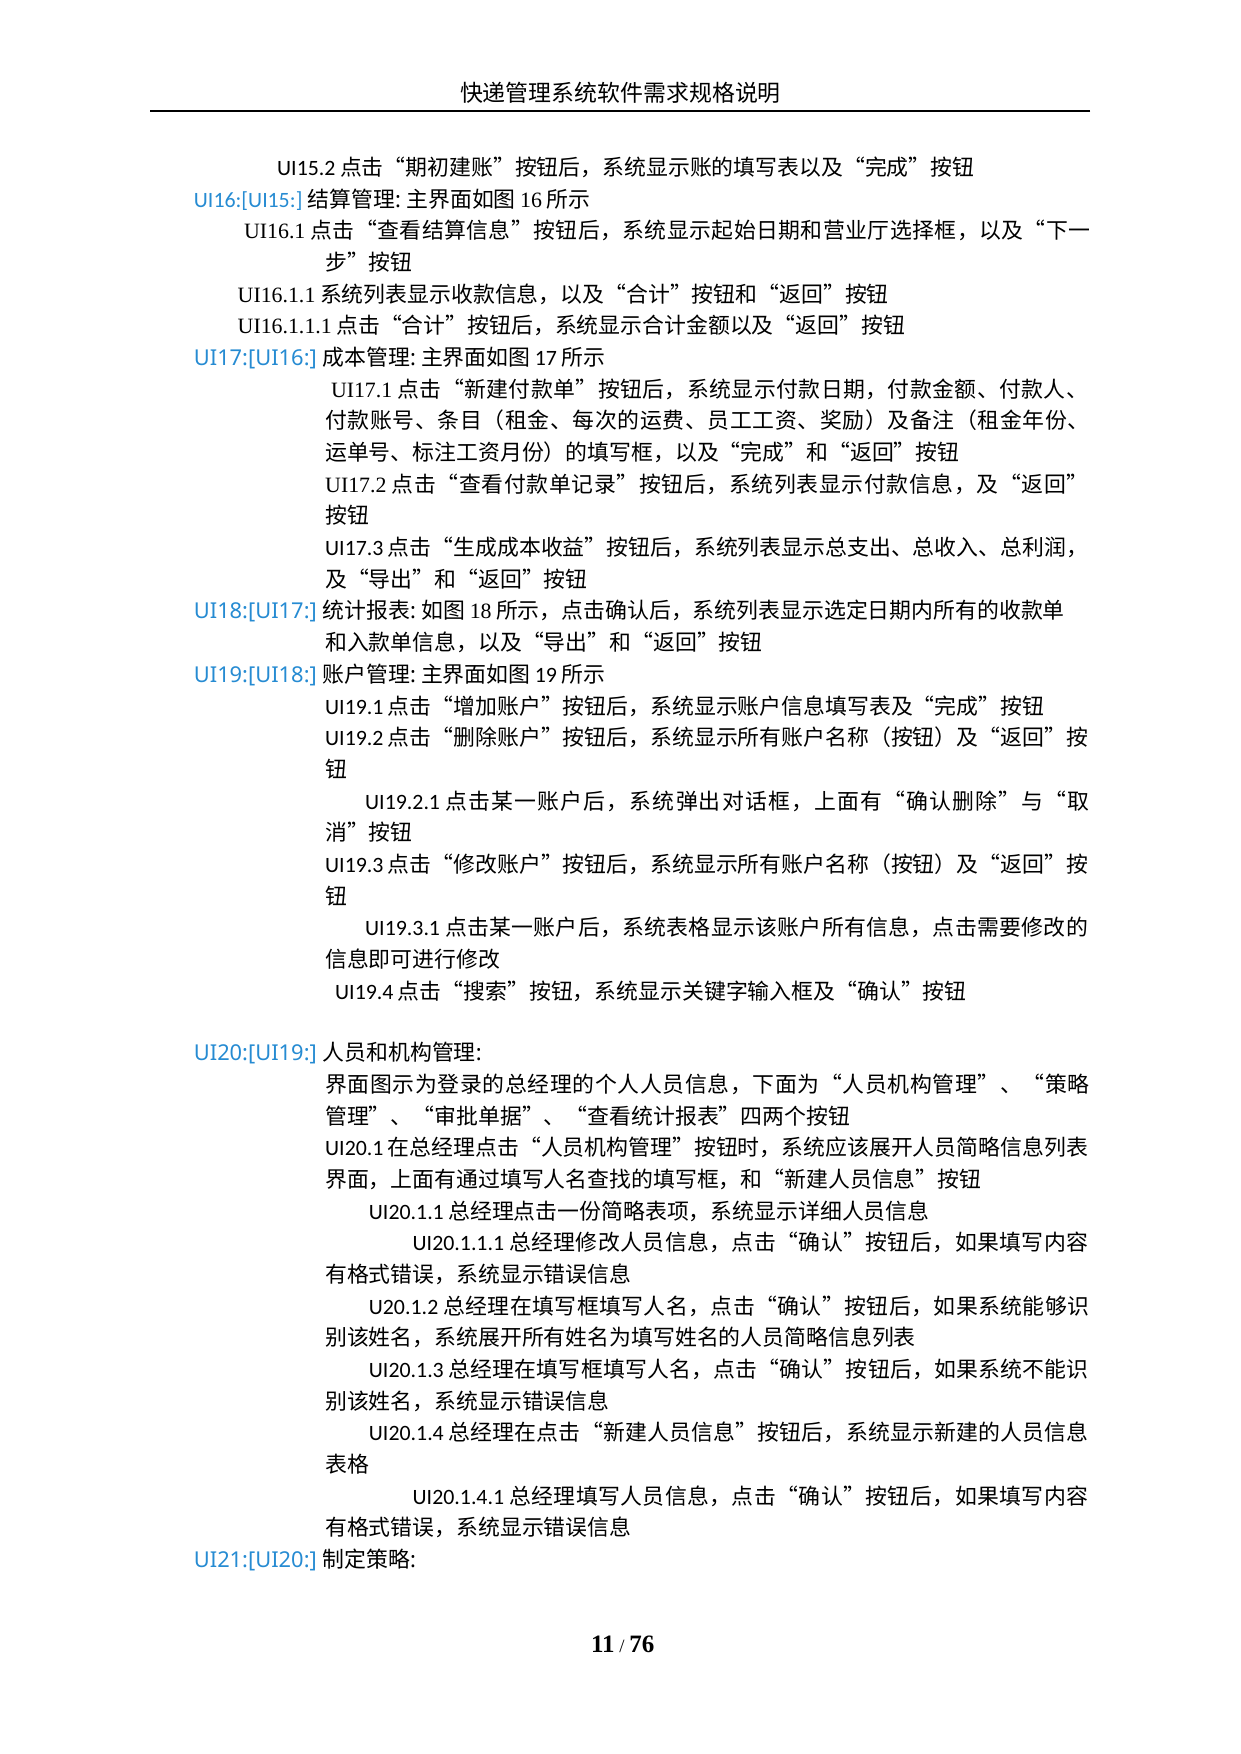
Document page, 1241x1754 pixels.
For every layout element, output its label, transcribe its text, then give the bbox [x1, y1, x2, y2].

list UI16.1.1系统列表显示收款信息，以及“合计”按钮和“返回”按钮 [150, 277, 1090, 308]
list 和入款单信息，以及“导出”和“返回”按钮 [237, 625, 1090, 657]
list 结算管理: 主界面如图16所示 [150, 182, 1090, 213]
list UI19.1点击“增加账户”按钮后，系统显示账户信息填写表及“完成”按钮 UI19.2点击“删除账户”按钮后，系统显示所有账户名称（按钮）及“返回”按钮 UI19.2.1点击某一账户后，系统弹出对话框，上面有“确认删除”与“取消”按钮 UI19.3点击“修改账户”按钮后，系统显示所有账户名称（按钮）及“返回”按钮 UI19.3.1点击某一账户后，系统表格显示该账户所有信息，点击需要修改的信息即可进行修改 UI19.4点击“搜索”按钮，系统显示关键字输入框及“确认”按钮 [325, 689, 1090, 1005]
text UI17.2点击“查看付款单记录”按钮后，系统列表显示付款信息，及“返回”按钮 [325, 467, 1090, 530]
list UI20.1.4.1总经理填写人员信息，点击“确认”按钮后，如果填写内容有格式错误，系统显示错误信息 [325, 1479, 1090, 1542]
list 及“导出”和“返回”按钮 [237, 562, 1090, 593]
list 界面图示为登录的总经理的个人人员信息，下面为“人员机构管理”、“策略管理”、“审批单据”、“查看统计报表”四两个按钮 [325, 1067, 1090, 1130]
list UI17.3点击“生成成本收益”按钮后，系统列表显示总支出、总收入、总利润， [237, 530, 1090, 562]
list UI15.2点击“期初建账”按钮后，系统显示账的填写表以及“完成”按钮 [237, 150, 1090, 182]
list 成本管理: 主界面如图17所示 [150, 340, 1090, 372]
list UI20.1.4总经理在点击“新建人员信息”按钮后，系统显示新建的人员信息表格 [325, 1415, 1090, 1479]
list UI20.1.3总经理在填写框填写人名，点击“确认”按钮后，如果系统不能识别该姓名，系统显示错误信息 [325, 1352, 1090, 1415]
text UI17.1点击“新建付款单”按钮后，系统显示付款日期，付款金额、付款人、付款账号、条目（租金、每次的运费、员工工资、奖励）及备注（租金年份、运单号、标注工资月份）的填写框，以及“完成”和“返回”按钮 [325, 372, 1090, 467]
list UI20.1.1总经理点击一份简略表项，系统显示详细人员信息 [325, 1194, 1090, 1225]
list UI16.1.1.1点击“合计”按钮后，系统显示合计金额以及“返回”按钮 [150, 308, 1090, 340]
list 统计报表: 如图18所示，点击确认后，系统列表显示选定日期内所有的收款单 [150, 593, 1090, 625]
list U20.1.2总经理在填写框填写人名，点击“确认”按钮后，如果系统能够识别该姓名，系统展开所有姓名为填写姓名的人员简略信息列表 [325, 1289, 1090, 1352]
list UI20.1在总经理点击“人员机构管理”按钮时，系统应该展开人员简略信息列表界面，上面有通过填写人名查找的填写框，和“新建人员信息”按钮 [325, 1130, 1090, 1194]
list 账户管理: 主界面如图19所示 [150, 657, 1090, 689]
list UI16.1点击“查看结算信息”按钮后，系统显示起始日期和营业厅选择框，以及“下一步”按钮 [150, 213, 1090, 277]
list 制定策略: [150, 1542, 1090, 1574]
list 人员和机构管理: [150, 1035, 1090, 1067]
list UI20.1.1.1总经理修改人员信息，点击“确认”按钮后，如果填写内容有格式错误，系统显示错误信息 [325, 1225, 1090, 1289]
